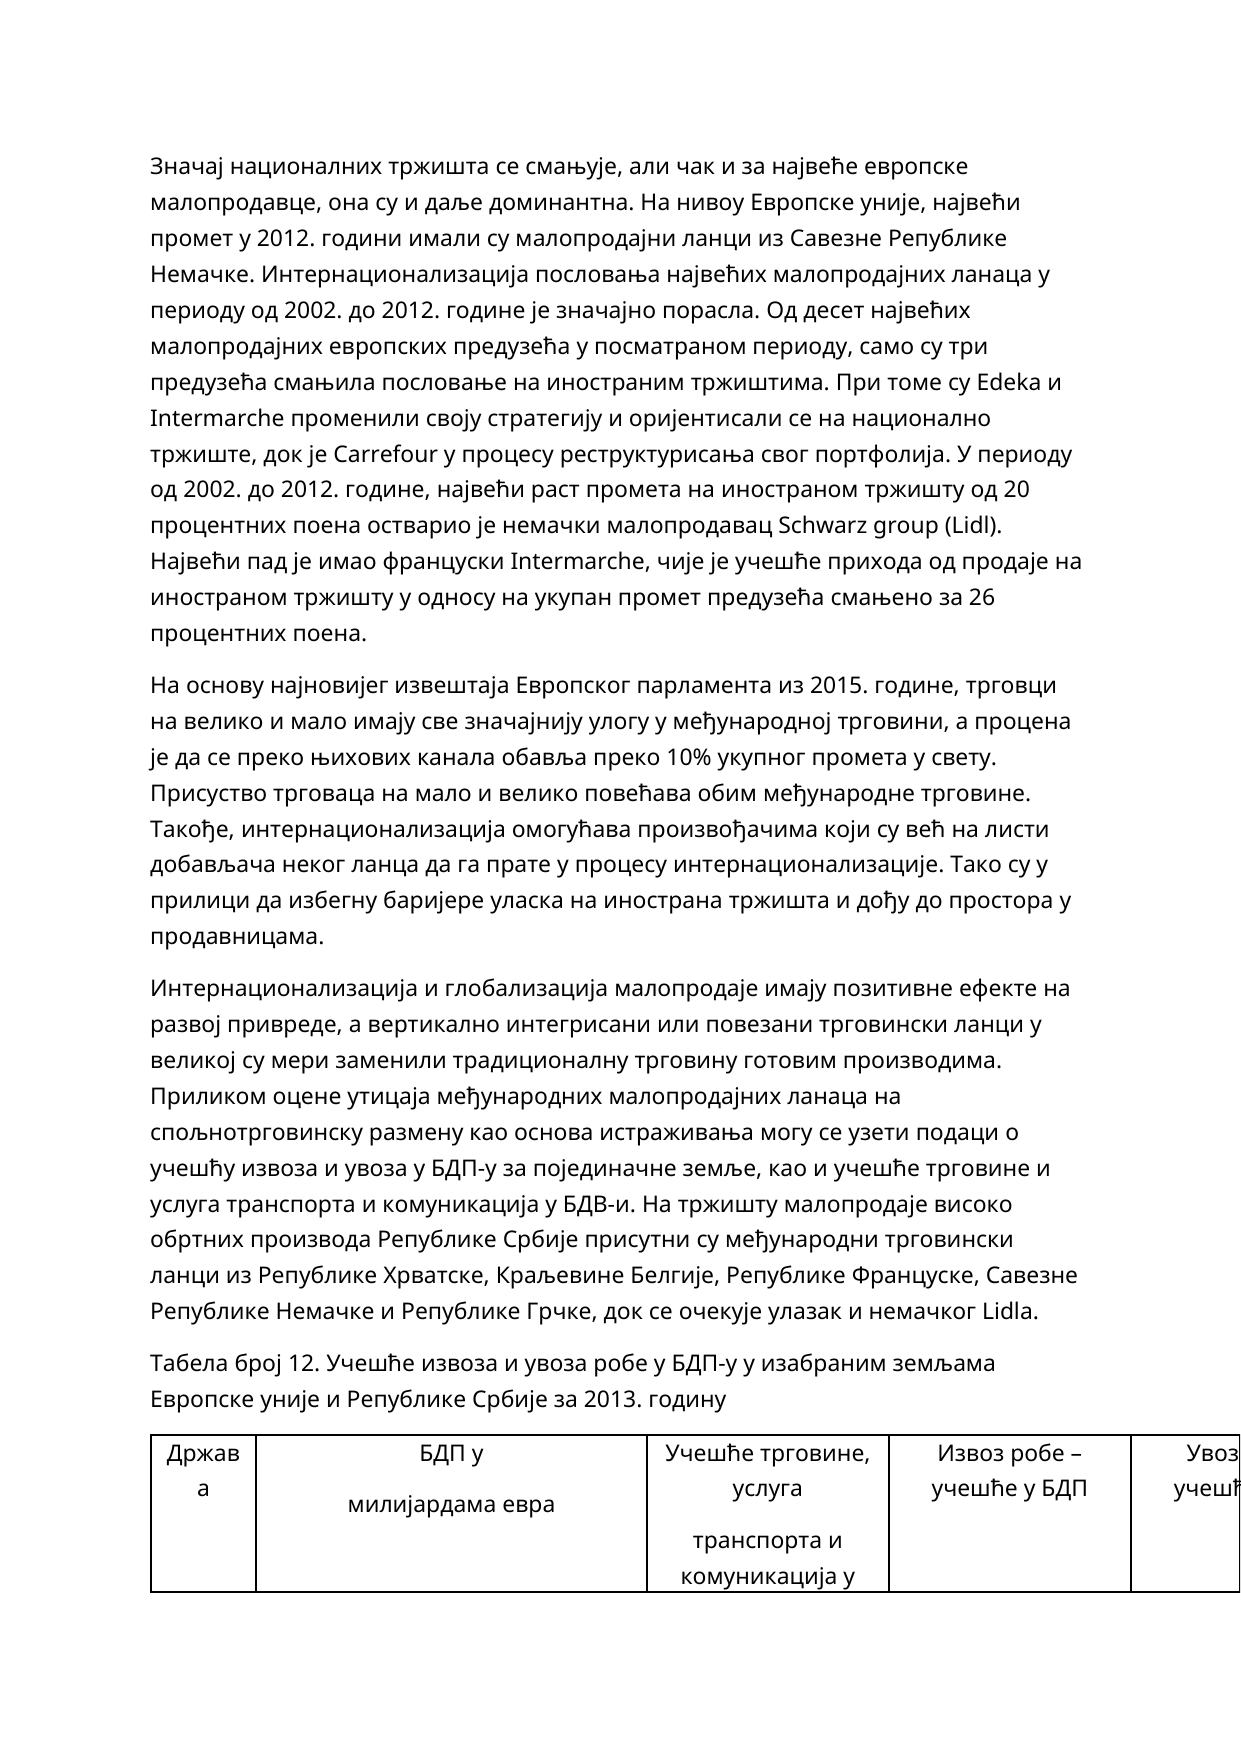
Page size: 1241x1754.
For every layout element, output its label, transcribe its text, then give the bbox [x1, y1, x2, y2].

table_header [257, 1436, 646, 1591]
text Табела број 12. Учешће извоза и увоза робе у БДП-у у изабраним земљама Европске уније и Републике Србије за 2013. годину [150, 1347, 1090, 1414]
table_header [1132, 1436, 1239, 1591]
text На основу најновијег извештаја Европског парламента из 2015. године, трговци на велико и мало имају све значајнију улогу у међународној трговини, а процена је да се преко њихових канала обавља преко 10% укупног промета у свету. Присуство трговаца на мало и велико повећава обим међународне трговине. Такође, интернационализација омогућава произвођачима који су већ на листи добављача неког ланца да га прате у процесу интернационализације. Тако су у прилици да избегну баријере уласка на инострана тржишта и дођу до простора у продавницама. [150, 669, 1090, 952]
table_header Држава [152, 1436, 255, 1591]
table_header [890, 1436, 1130, 1591]
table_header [648, 1436, 888, 1591]
text Значај националних тржишта се смањује, али чак и за највеће европске малопродавце, она су и даље доминантна. На нивоу Европске уније, највећи промет у 2012. години имали су малопродајни ланци из Савезне Републике Немачке. Интернационализација пословања највећих малопродајних ланаца у периоду од 2002. до 2012. године је значајно порасла. Од десет највећих малопродајних европских предузећа у посматраном периоду, само су три предузећа смањила пословање на иностраним тржиштима. При томе су Еdeka и Intermarche променили своју стратегију и оријентисали се на национално тржиште, док је Carrefour у процесу реструктурисања свог портфолија. У периоду од 2002. до 2012. године, највећи раст промета на иностраном тржишту од 20 процентних поена остварио је немачки малопродавац Schwarz group (Lidl). Највећи пад је имао француски Intermarche, чије је учешће прихода од продаје на иностраном тржишту у односу на укупан промет предузећа смањено за 26 процентних поена. [150, 150, 1090, 648]
text Интернационализација и глобализација малопродаје имају позитивне ефекте на развој привреде, а вертикално интегрисани или повезани трговински ланци у великој су мери заменили традиционалну трговину готовим производима. Приликом оцене утицаја међународних малопродајних ланаца на спољнотрговинску размену као основа истраживања могу се узети подаци о учешћу извоза и увоза у БДП-у за појединачне земље, као и учешће трговине и услуга транспорта и комуникација у БДВ-и. На тржишту малопродаје високо обртних производа Републике Србије присутни су међународни трговински ланци из Републике Хрватске, Краљевине Белгије, Републике Француске, Савезне Републике Немачке и Републике Грчке, док се очекује улазак и немачког Lidla. [150, 972, 1090, 1327]
